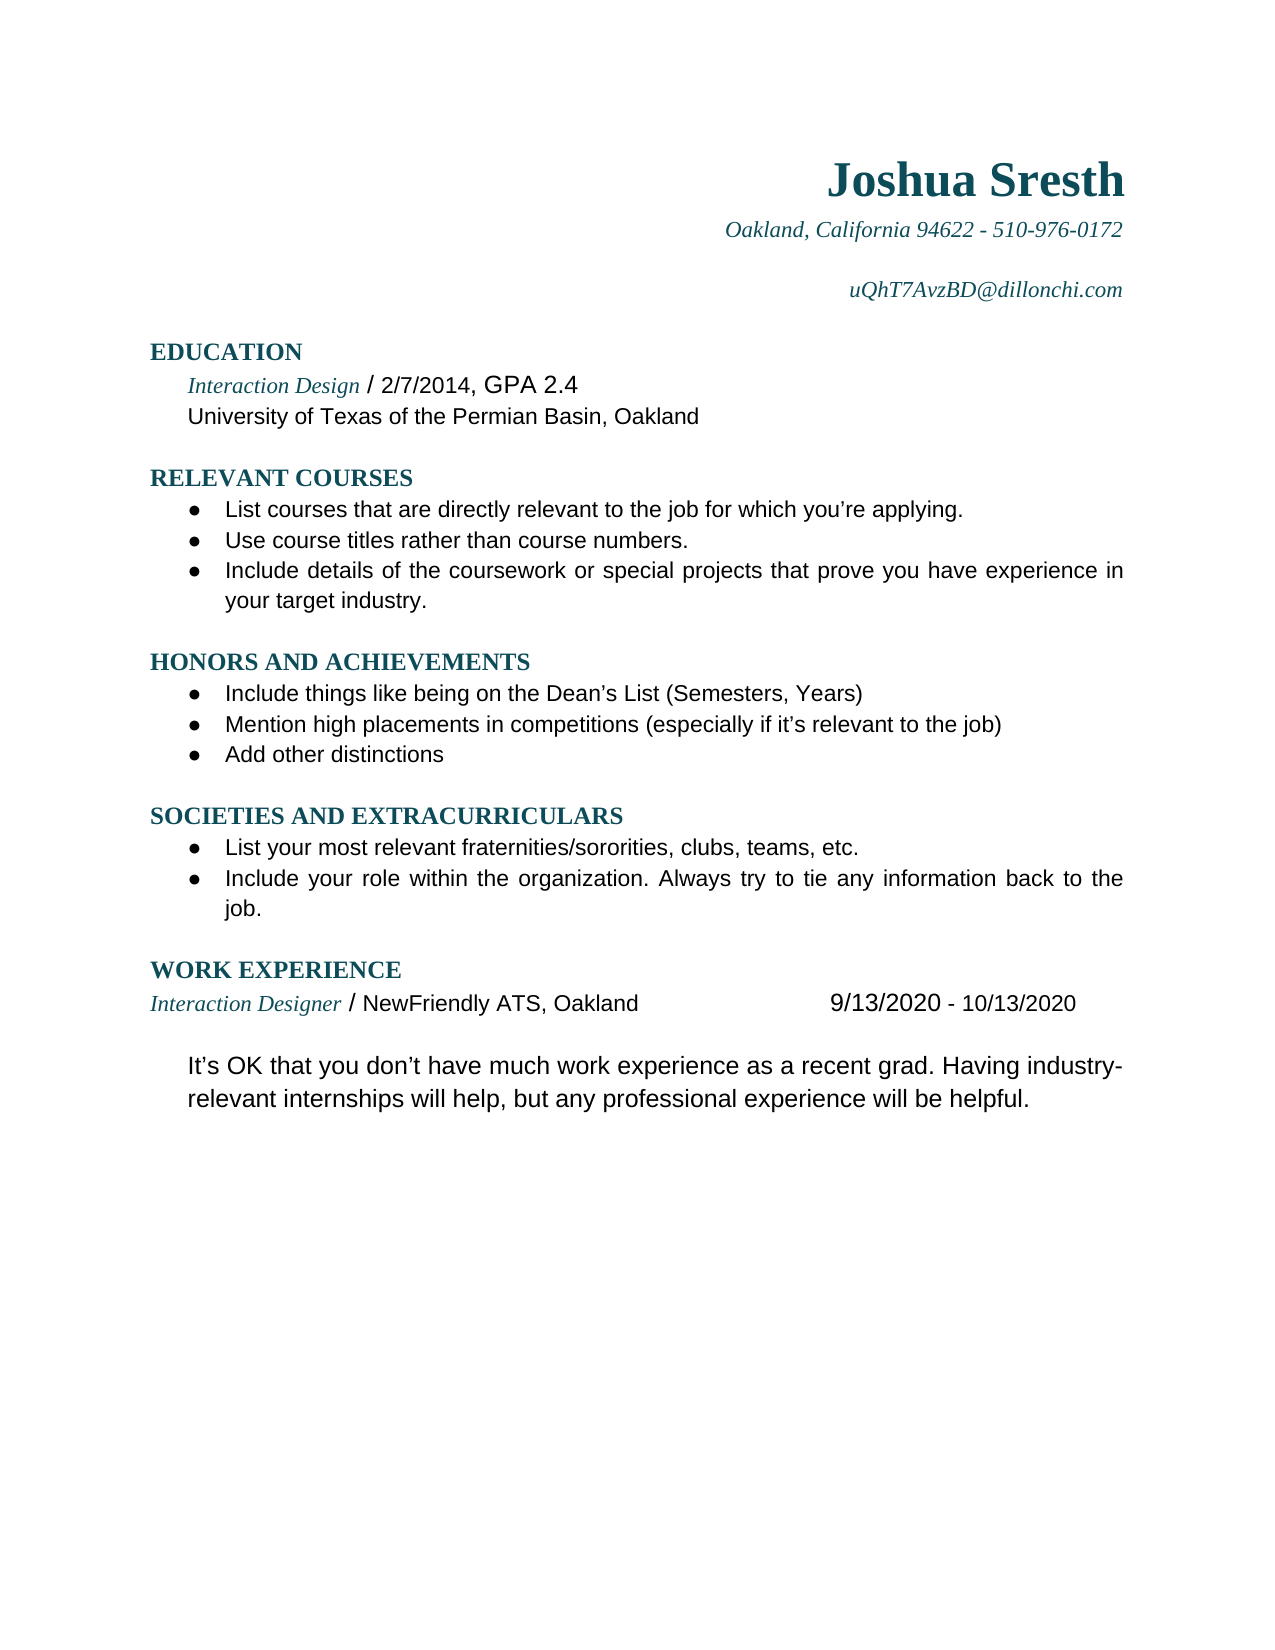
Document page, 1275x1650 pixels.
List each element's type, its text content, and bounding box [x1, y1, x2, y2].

text It’s OK that you don’t have much work experience as a recent grad. Having industry-relevant internships will help, but any professional experience will be helpful. [187, 1051, 1125, 1113]
list Include things like being on the Dean’s List (Semesters, Years) [187, 680, 1125, 707]
text uQhT7AvzBD@dillonchi.com [150, 276, 1125, 303]
text EDUCATION [150, 337, 1125, 366]
text Interaction Designer / NewFriendly ATS, Oakland 9/13/2020 - 10/13/2020 [150, 988, 1125, 1017]
list List your most relevant fraternities/sororities, clubs, teams, etc. [187, 834, 1125, 861]
list Mention high placements in competitions (especially if it’s relevant to the job) [187, 711, 1125, 737]
text WORK EXPERIENCE [150, 955, 1125, 984]
list Include details of the coursework or special projects that prove you have experience in your target industry. [187, 557, 1125, 613]
text University of Texas of the Permian Basin, Oakland [187, 403, 1125, 429]
text SOCIETIES AND EXTRACURRICULARS [150, 801, 1125, 830]
text HONORS AND ACHIEVEMENTS [150, 647, 1125, 676]
list List courses that are directly relevant to the job for which you’re applying. [187, 496, 1125, 523]
text Interaction Design / 2/7/2014, GPA 2.4 [187, 370, 1125, 399]
text Joshua Sresth [150, 150, 1125, 207]
list Add other distinctions [187, 741, 1125, 767]
list Include your role within the organization. Always try to tie any information back to the job. [187, 864, 1125, 921]
text Oakland, California 94622 - 510-976-0172 [187, 216, 1125, 242]
list Use course titles rather than course numbers. [187, 527, 1125, 553]
text RELEVANT COURSES [150, 463, 1125, 492]
